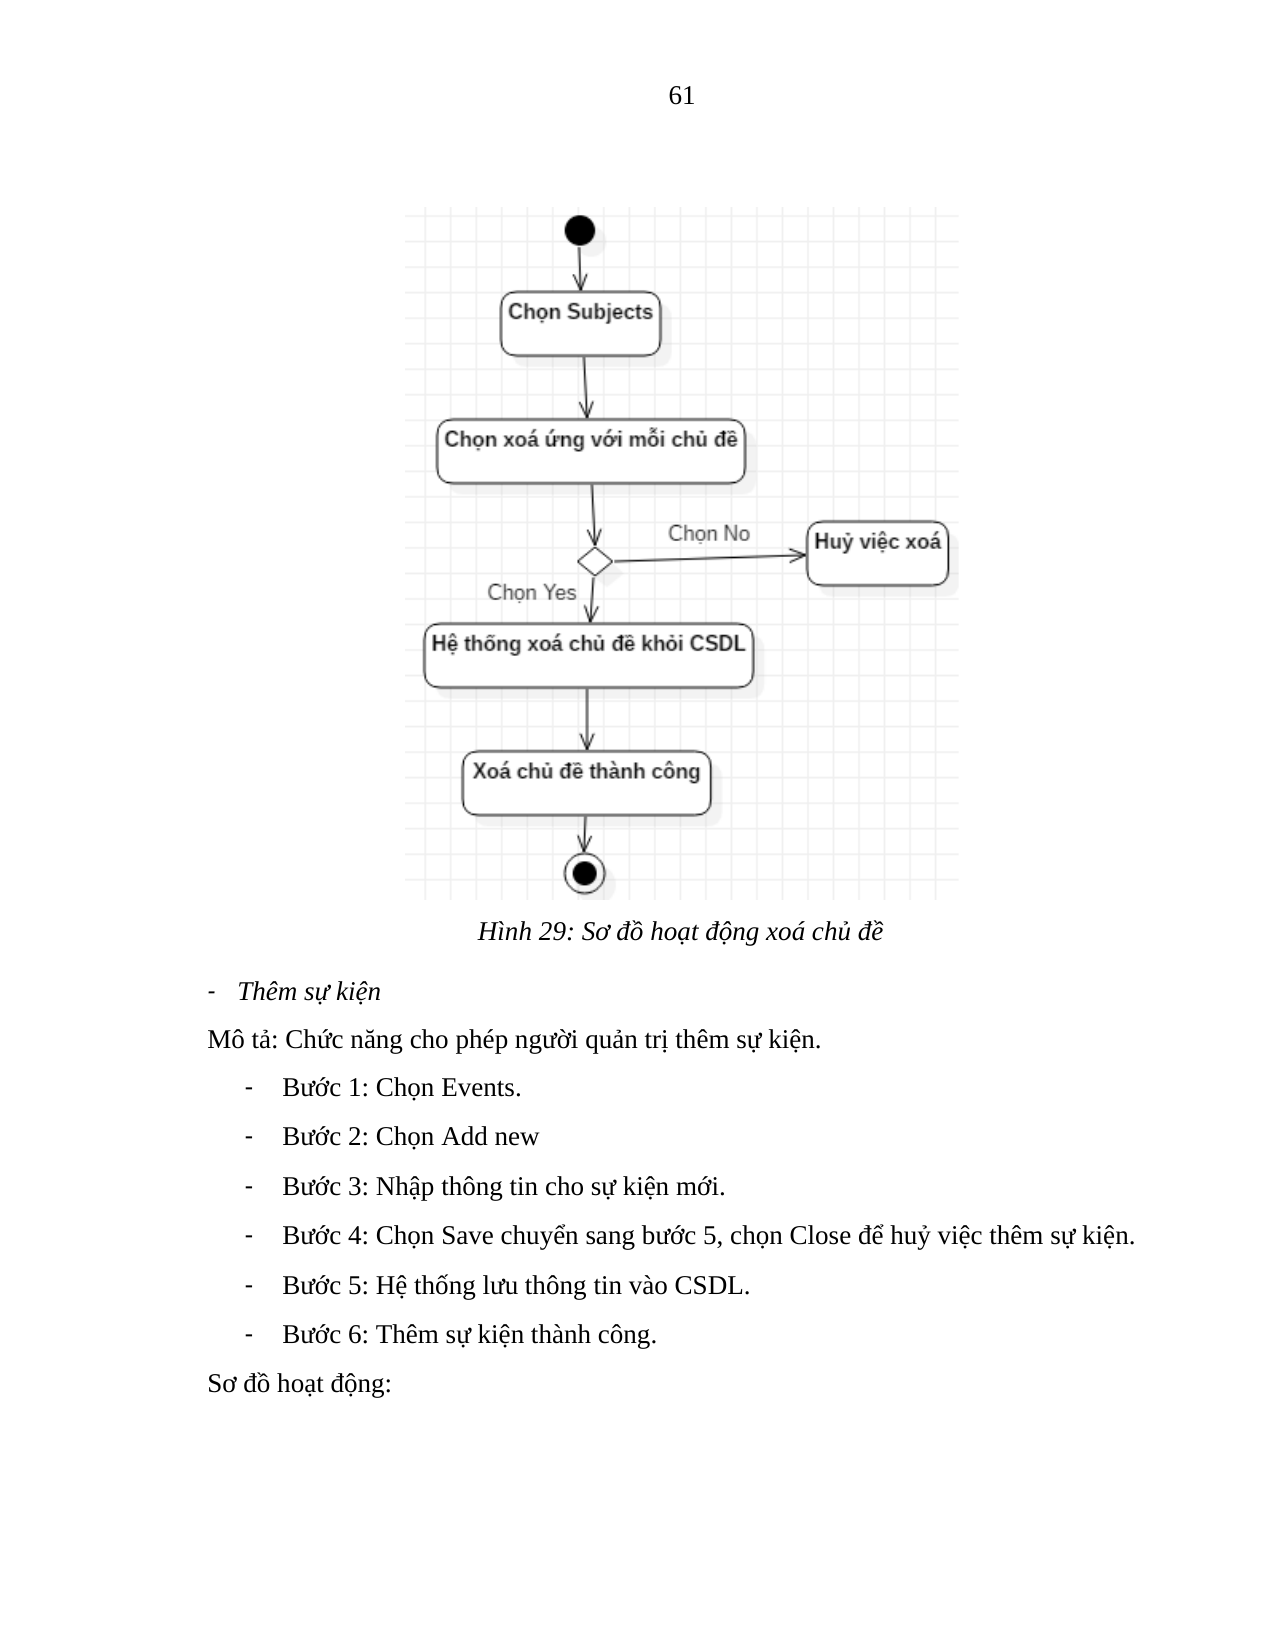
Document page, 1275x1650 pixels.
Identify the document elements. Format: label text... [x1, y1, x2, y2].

subtitle Thêm sự kiện [207, 974, 1156, 1007]
list Bước 6: Thêm sự kiện thành công. [244, 1317, 1156, 1350]
list Bước 2: Chọn Add new [244, 1119, 1156, 1152]
text Mô tả: Chức năng cho phép người quản trị thêm sự kiện. [207, 1023, 1156, 1054]
list Bước 3: Nhập thông tin cho sự kiện mới. [244, 1169, 1156, 1202]
list Bước 1: Chọn Events. [244, 1070, 1156, 1103]
text Sơ đồ hoạt động: [207, 1367, 1156, 1398]
list Bước 4: Chọn Save chuyển sang bước 5, chọn Close để huỷ việc thêm sự kiện. [244, 1218, 1156, 1251]
picture [405, 207, 959, 900]
list Bước 5: Hệ thống lưu thông tin vào CSDL. [244, 1268, 1156, 1301]
